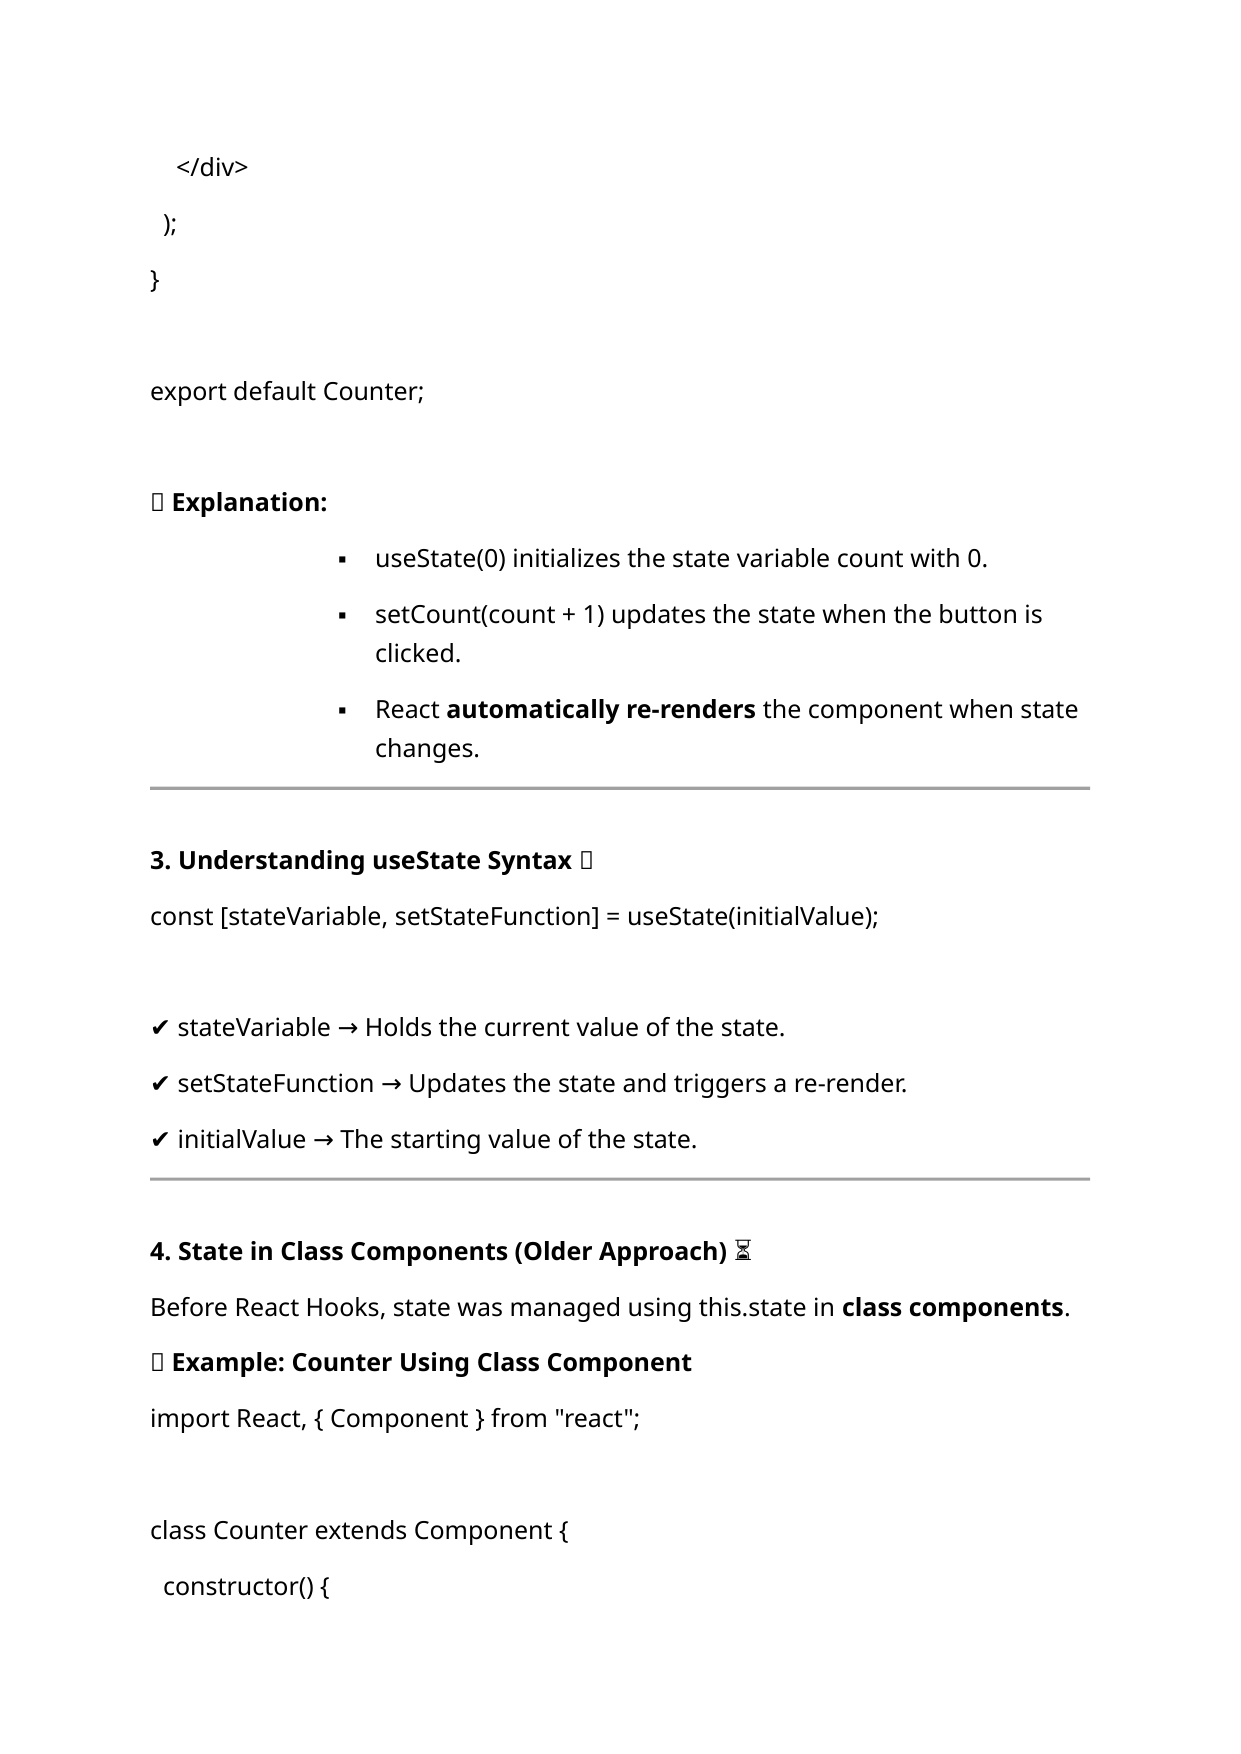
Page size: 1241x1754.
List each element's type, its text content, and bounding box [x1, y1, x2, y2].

list setCount(count + 1) updates the state when the button is clicked. [337, 597, 1090, 670]
text ); [150, 206, 1090, 240]
text Before React Hooks, state was managed using this.state in class components. [150, 1289, 1090, 1323]
text ✔ stateVariable → Holds the current value of the state. [150, 1010, 1090, 1044]
text import React, { Component } from "react"; [150, 1401, 1090, 1435]
text 📌 Explanation: [150, 485, 1090, 519]
text constructor() { [150, 1568, 1090, 1602]
text ✔ setStateFunction → Updates the state and triggers a re-render. [150, 1066, 1090, 1100]
text 🔹 Example: Counter Using Class Component [150, 1345, 1090, 1379]
list React automatically re-renders the component when state changes. [337, 692, 1090, 765]
list useState(0) initializes the state variable count with 0. [337, 541, 1090, 575]
text 4. State in Class Components (Older Approach) ⏳ [150, 1233, 1090, 1267]
text ✔ initialValue → The starting value of the state. [150, 1122, 1090, 1156]
text } [150, 262, 1090, 296]
text const [stateVariable, setStateFunction] = useState(initialValue); [150, 898, 1090, 932]
text export default Counter; [150, 373, 1090, 407]
text </div> [150, 150, 1090, 184]
text 3. Understanding useState Syntax 📜 [150, 842, 1090, 877]
text class Counter extends Component { [150, 1512, 1090, 1547]
